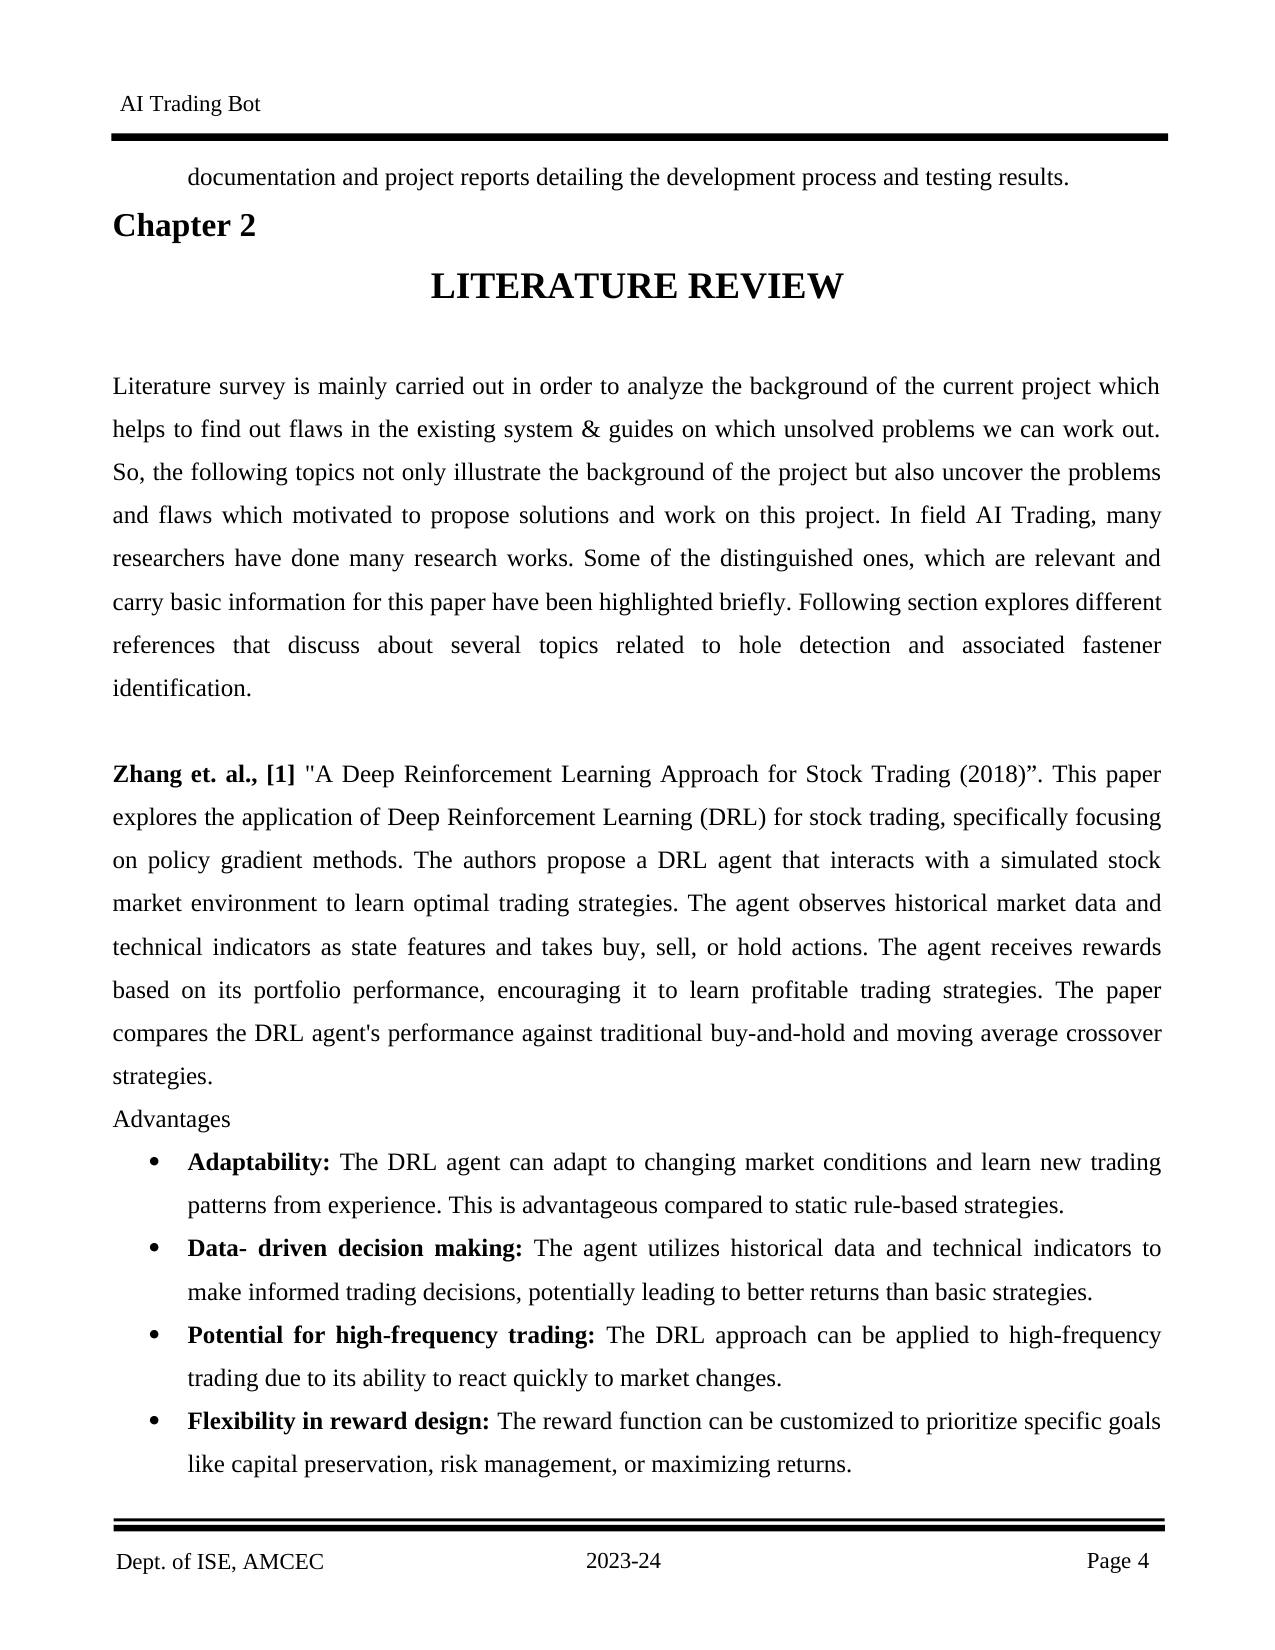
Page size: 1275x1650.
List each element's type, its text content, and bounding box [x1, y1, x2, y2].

text Literature survey is mainly carried out in order to analyze the background of the current project which helps to find out flaws in the existing system & guides on which unsolved problems we can work out. So, the following topics not only illustrate the background of the project but also uncover the problems and flaws which motivated to propose solutions and work on this project. In field AI Trading, many researchers have done many research works. Some of the distinguished ones, which are relevant and carry basic information for this paper have been highlighted briefly. Following section explores different references that discuss about several topics related to hole detection and associated fastener identification. [112, 371, 1162, 702]
list Data- driven decision making: The agent utilizes historical data and technical indicators to make informed trading decisions, potentially leading to better returns than basic strategies. [150, 1233, 1162, 1305]
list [150, 162, 1162, 191]
text Chapter 2 [112, 206, 1162, 244]
list Flexibility in reward design: The reward function can be customized to prioritize specific goals like capital preservation, risk management, or maximizing returns. [150, 1406, 1162, 1478]
text Zhang et. al., [1] "A Deep Reinforcement Learning Approach for Stock Trading (2018)”. This paper explores the application of Deep Reinforcement Learning (DRL) for stock trading, specifically focusing on policy gradient methods. The authors propose a DRL agent that interacts with a simulated stock market environment to learn optimal trading strategies. The agent observes historical market data and technical indicators as state features and takes buy, sell, or hold actions. The agent receives rewards based on its portfolio performance, encouraging it to learn profitable trading strategies. The paper compares the DRL agent's performance against traditional buy-and-hold and moving average crossover strategies. [112, 759, 1162, 1090]
text Advantages [112, 1104, 1162, 1133]
text LITERATURE REVIEW [112, 263, 1162, 306]
list Adaptability: The DRL agent can adapt to changing market conditions and learn new trading patterns from experience. This is advantageous compared to static rule-based strategies. [150, 1147, 1162, 1219]
list Potential for high-frequency trading: The DRL approach can be applied to high-frequency trading due to its ability to react quickly to market changes. [150, 1320, 1162, 1392]
